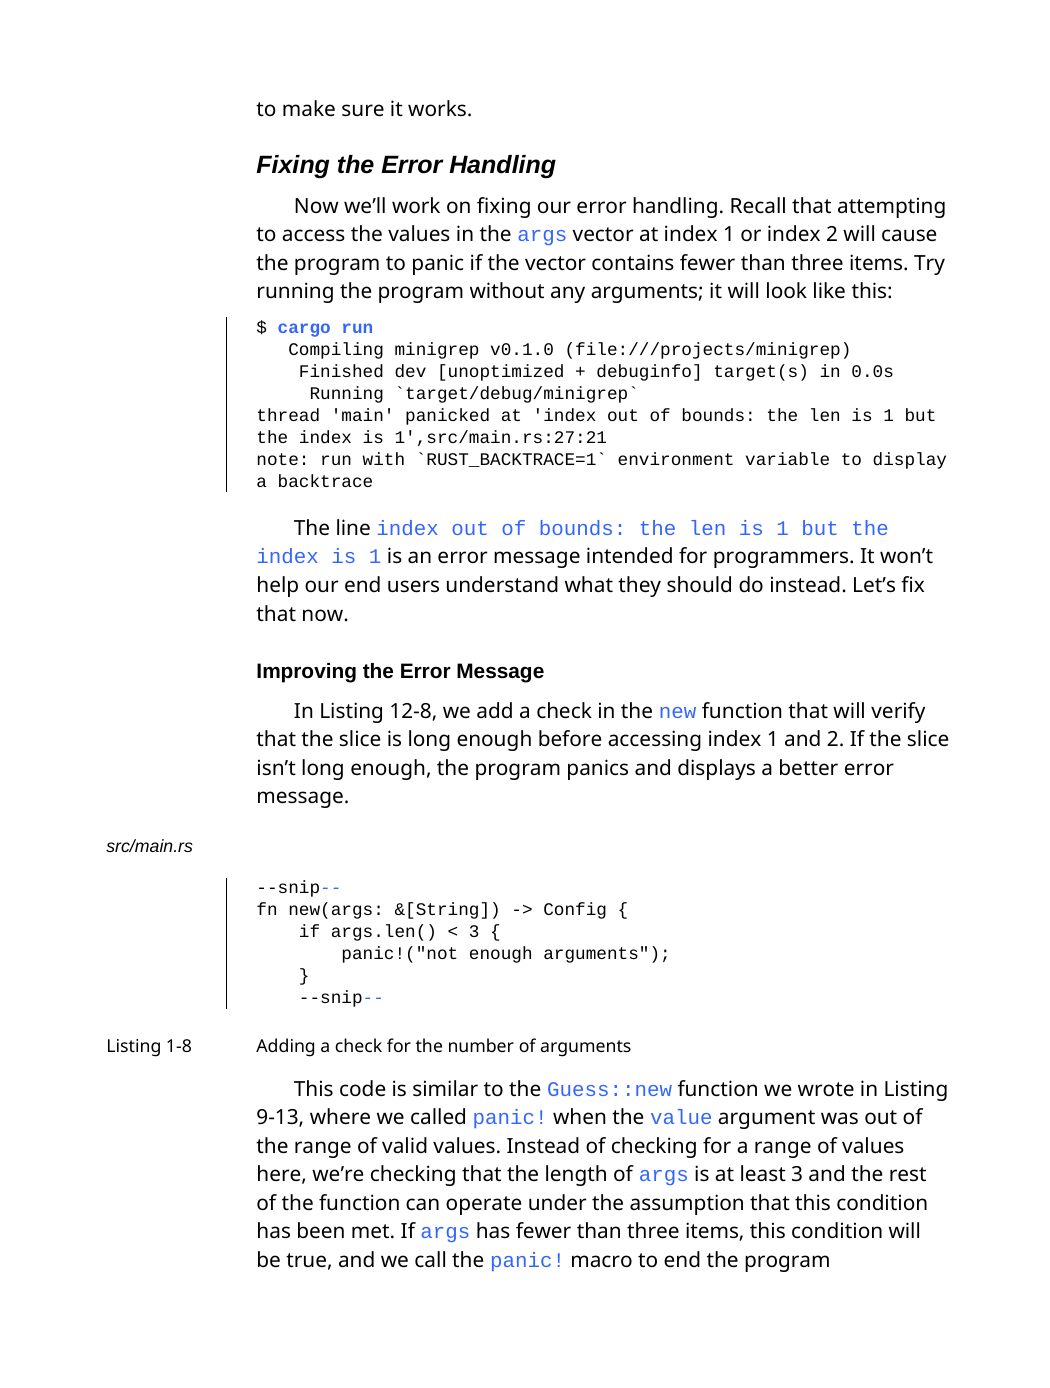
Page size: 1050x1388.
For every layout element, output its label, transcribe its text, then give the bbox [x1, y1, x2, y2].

text panic!("not enough arguments"); [227, 943, 950, 965]
text --snip-- [226, 877, 950, 899]
text thread 'main' panicked at 'index out of bounds: the len is 1 but [227, 405, 950, 427]
text note: run with `RUST_BACKTRACE=1` environment variable to display [227, 448, 950, 470]
text Finished dev [unoptimized + debuginfo] target(s) in 0.0s [227, 361, 950, 383]
text In Listing 12-8, we add a check in the new function that will verify that the slice is long enough before accessing index 1 and 2. If the slice isn’t long enough, the program panics and displays a better error message. [256, 696, 950, 810]
text src/main.rs [106, 835, 950, 857]
text --snip-- [227, 987, 950, 1009]
text Improving the Error Message [256, 652, 950, 683]
text The line index out of bounds: the len is 1 but the index is 1 is an error message intended for programmers. It won’t help our end users understand what they should do instead. Let’s fix that now. [256, 513, 950, 627]
text the index is 1',src/main.rs:27:21 [227, 427, 950, 448]
text a backtrace [227, 470, 950, 492]
list Adding a check for the number of arguments [106, 1034, 950, 1058]
text Now we’ll work on fixing our error handling. Recall that attempting to access the values in the args vector at index 1 or index 2 will cause the program to panic if the vector contains fewer than three items. Try running the program without any arguments; it will look like this: [256, 191, 950, 305]
text Fixing the Error Handling [256, 147, 950, 178]
text } [227, 965, 950, 987]
text fn new(args: &[String]) -> Config { [227, 899, 950, 921]
text if args.len() < 3 { [227, 921, 950, 943]
text $ cargo run [227, 317, 950, 339]
text Running `target/debug/minigrep` [227, 383, 950, 405]
text Compiling minigrep v0.1.0 (file:///projects/minigrep) [227, 339, 950, 361]
